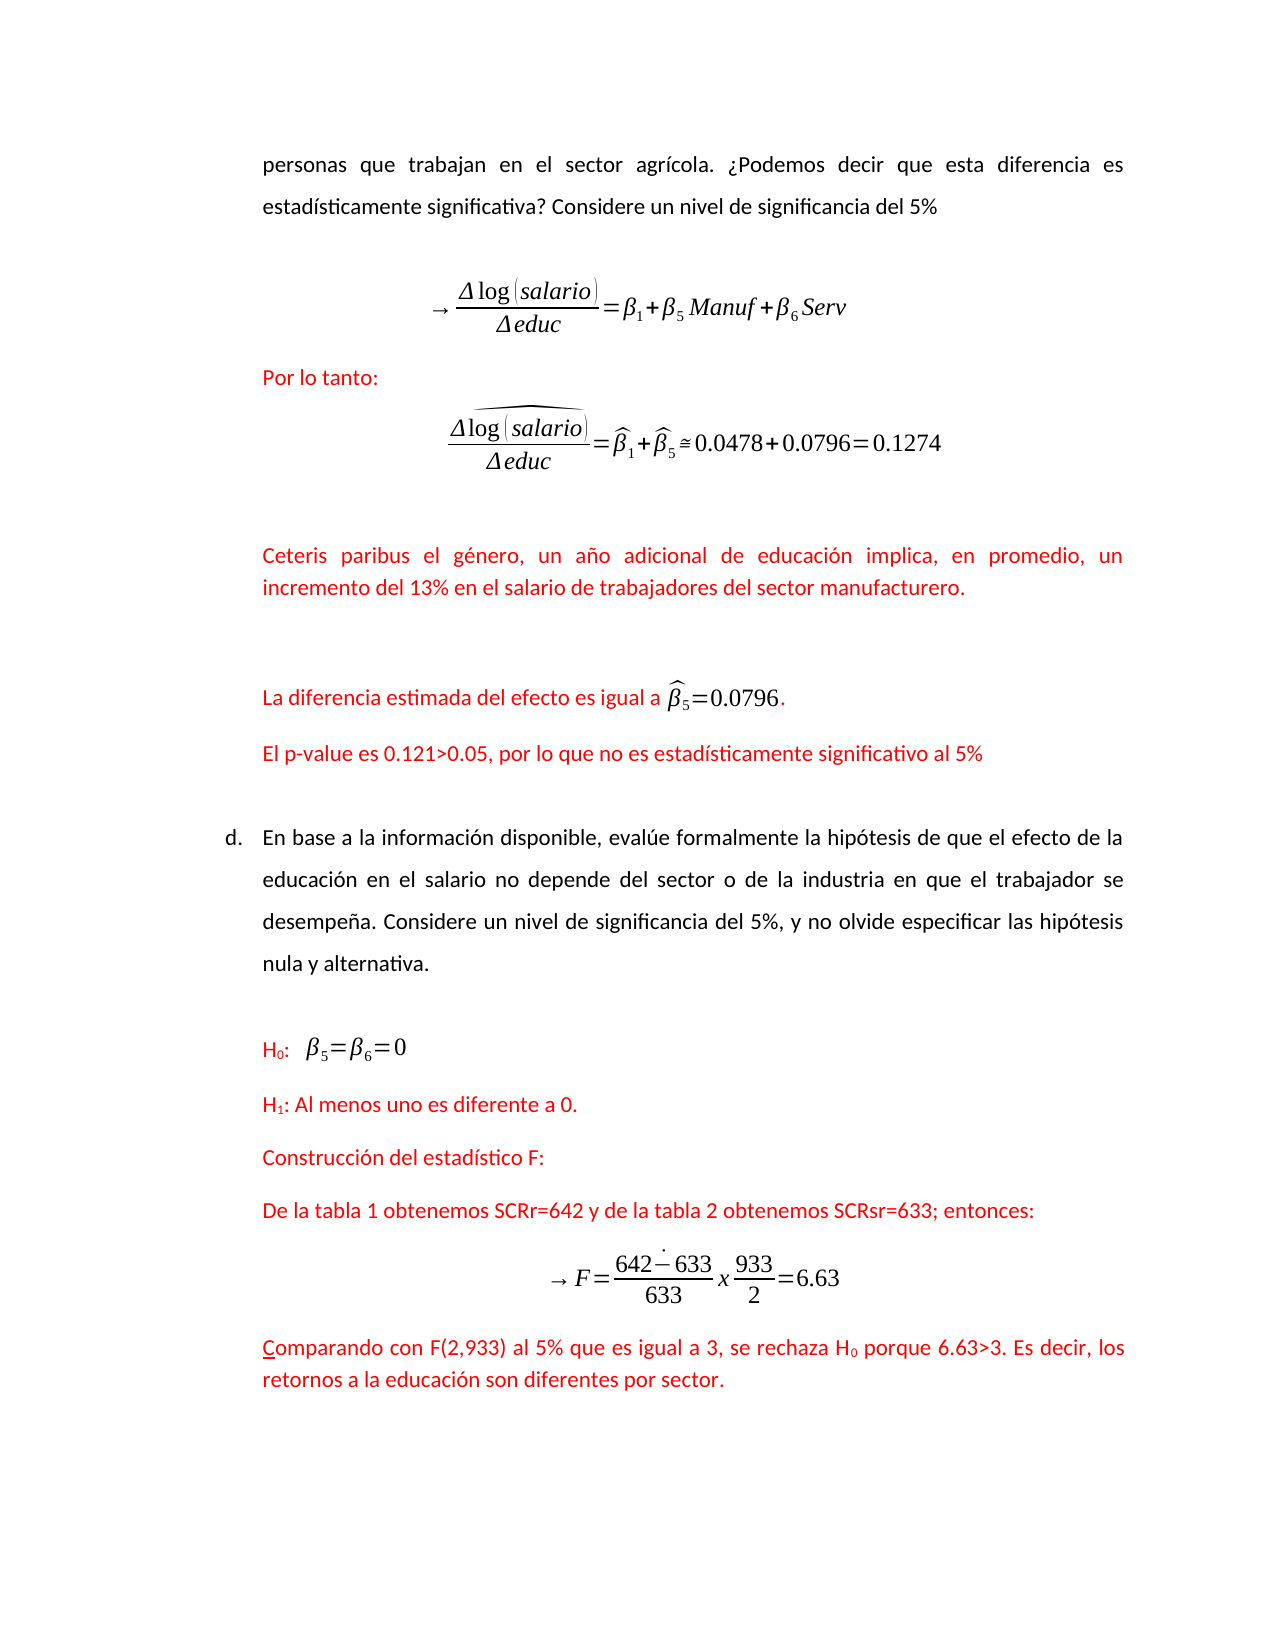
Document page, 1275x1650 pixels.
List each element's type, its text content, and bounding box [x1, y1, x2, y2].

list En base a la información disponible, evalúe formalmente la hipótesis de que el efecto de la educación en el salario no depende del sector o de la industria en que el trabajador se desempeña. Considere un nivel de significancia del 5%, y no olvide especificar las hipótesis nula y alternativa. [225, 823, 1125, 977]
text El p-value es 0.121>0.05, por lo que no es estadísticamente significativo al 5% [262, 739, 1125, 767]
text Comparando con F(2,933) al 5% que es igual a 3, se rechaza H0 porque 6.63>3. Es decir, los retornos a la educación son diferentes por sector. [262, 1333, 1125, 1393]
text Construcción del estadístico F: [262, 1143, 1125, 1171]
text H1: Al menos uno es diferente a 0. [262, 1090, 1125, 1118]
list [225, 150, 1125, 220]
text Ceteris paribus el género, un año adicional de educación implica, en promedio, un incremento del 13% en el salario de trabajadores del sector manufacturero. [262, 541, 1125, 601]
text De la tabla 1 obtenemos SCRr=642 y de la tabla 2 obtenemos SCRsr=633; entonces: [262, 1196, 1125, 1224]
text H0: [262, 1033, 1125, 1065]
text La diferencia estimada del efecto es igual a . [262, 679, 1125, 714]
text Por lo tanto: [262, 363, 1125, 391]
